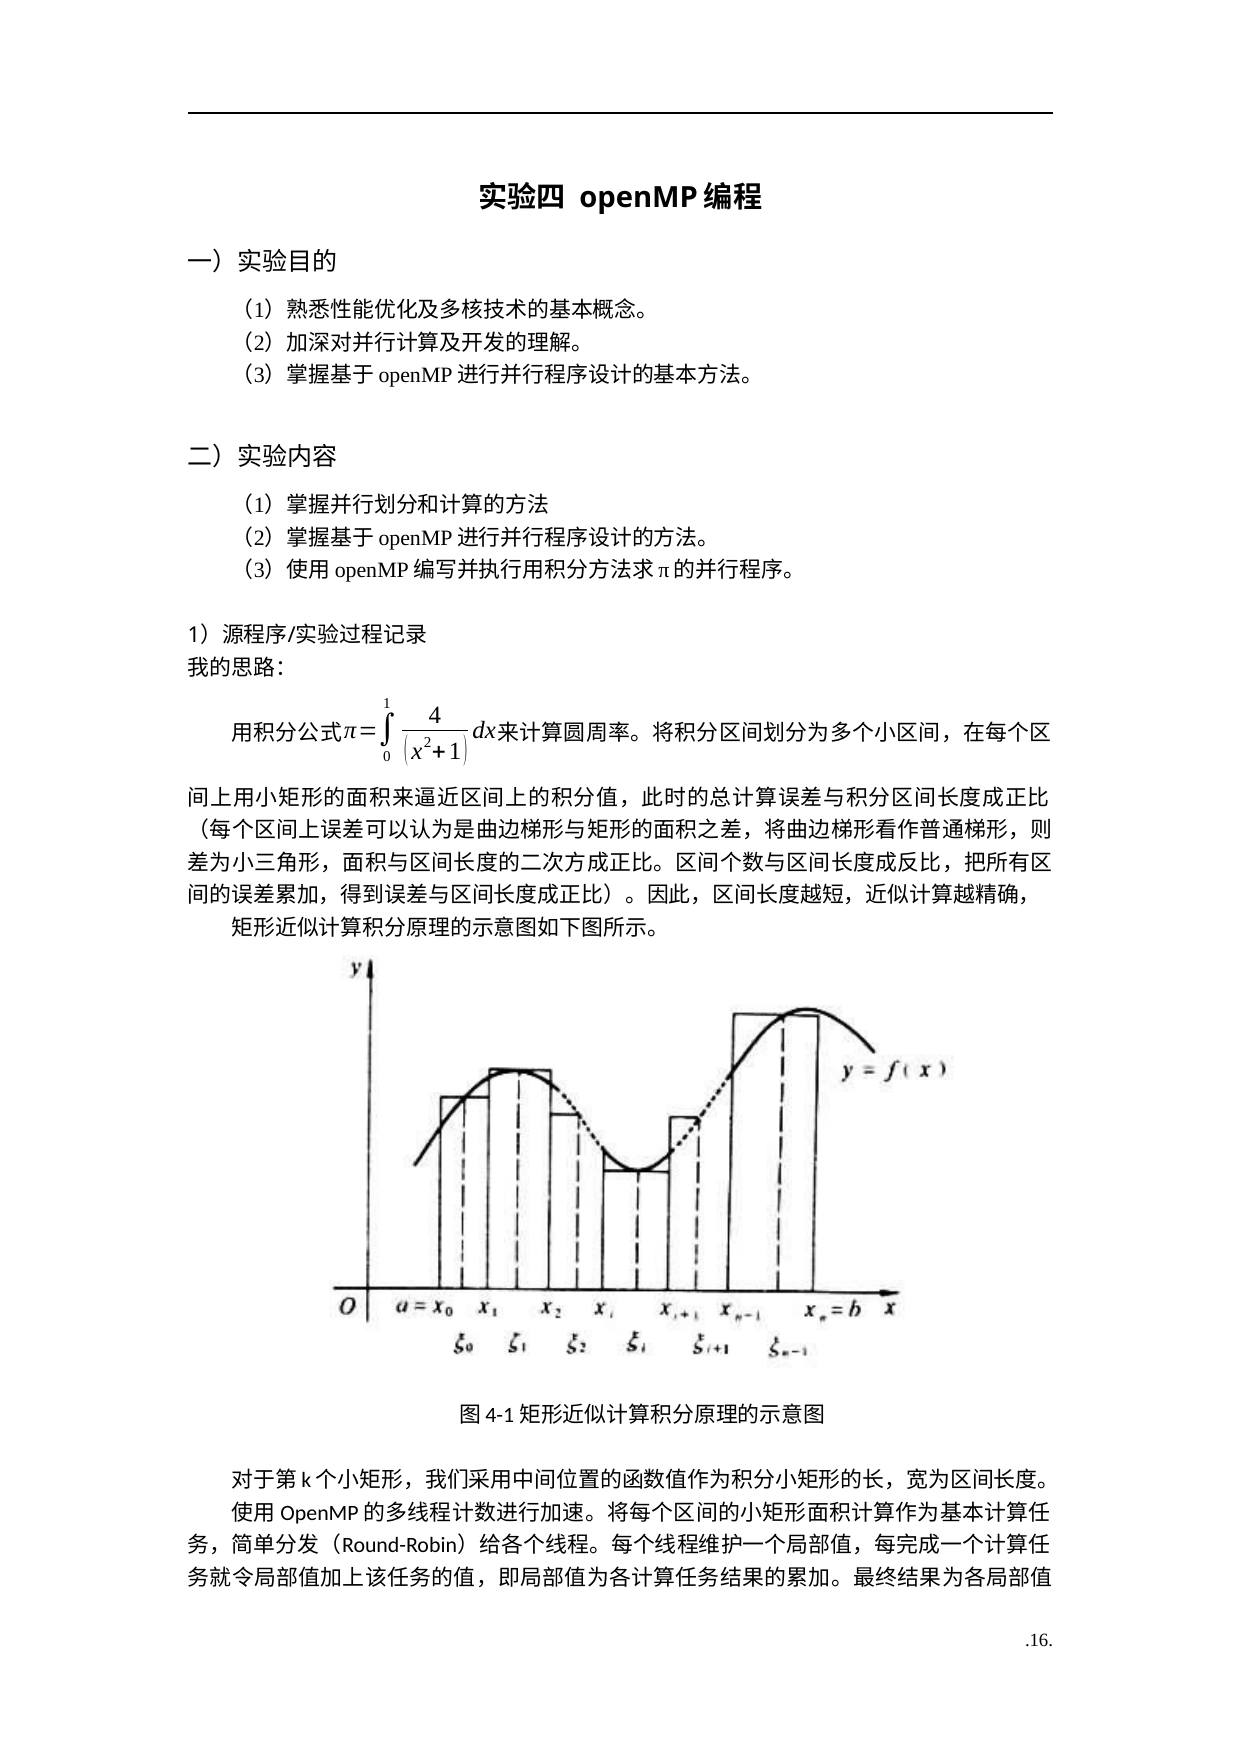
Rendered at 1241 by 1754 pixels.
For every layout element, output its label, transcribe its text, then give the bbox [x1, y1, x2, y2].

text （3）掌握基于openMP进行并行程序设计的基本方法。 [187, 357, 1053, 389]
picture [329, 955, 955, 1373]
text 图4-1 矩形近似计算积分原理的示意图 [187, 1397, 1053, 1429]
text 二）实验内容 [187, 422, 1053, 487]
text 一）实验目的 [187, 227, 1053, 292]
text 矩形近似计算积分原理的示意图如下图所示。 [187, 909, 1053, 942]
text 对于第k个小矩形，我们采用中间位置的函数值作为积分小矩形的长，宽为区间长度。 [187, 1462, 1053, 1494]
text 实验四 openMP编程 [187, 162, 1053, 227]
text （3）使用openMP编写并执行用积分方法求π的并行程序。 [187, 552, 1053, 584]
text （1）掌握并行划分和计算的方法 [187, 487, 1053, 519]
text 我的思路： [187, 649, 1053, 682]
text 1）源程序/实验过程记录 [187, 617, 1053, 649]
text 用积分公式来计算圆周率。将积分区间划分为多个小区间，在每个区间上用小矩形的面积来逼近区间上的积分值，此时的总计算误差与积分区间长度成正比（每个区间上误差可以认为是曲边梯形与矩形的面积之差，将曲边梯形看作普通梯形，则差为小三角形，面积与区间长度的二次方成正比。区间个数与区间长度成反比，把所有区间的误差累加，得到误差与区间长度成正比）。因此，区间长度越短，近似计算越精确， [187, 682, 1053, 909]
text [187, 1494, 1053, 1592]
text （2）加深对并行计算及开发的理解。 [187, 324, 1053, 357]
text （1）熟悉性能优化及多核技术的基本概念。 [187, 292, 1053, 324]
text （2）掌握基于openMP进行并行程序设计的方法。 [187, 519, 1053, 552]
